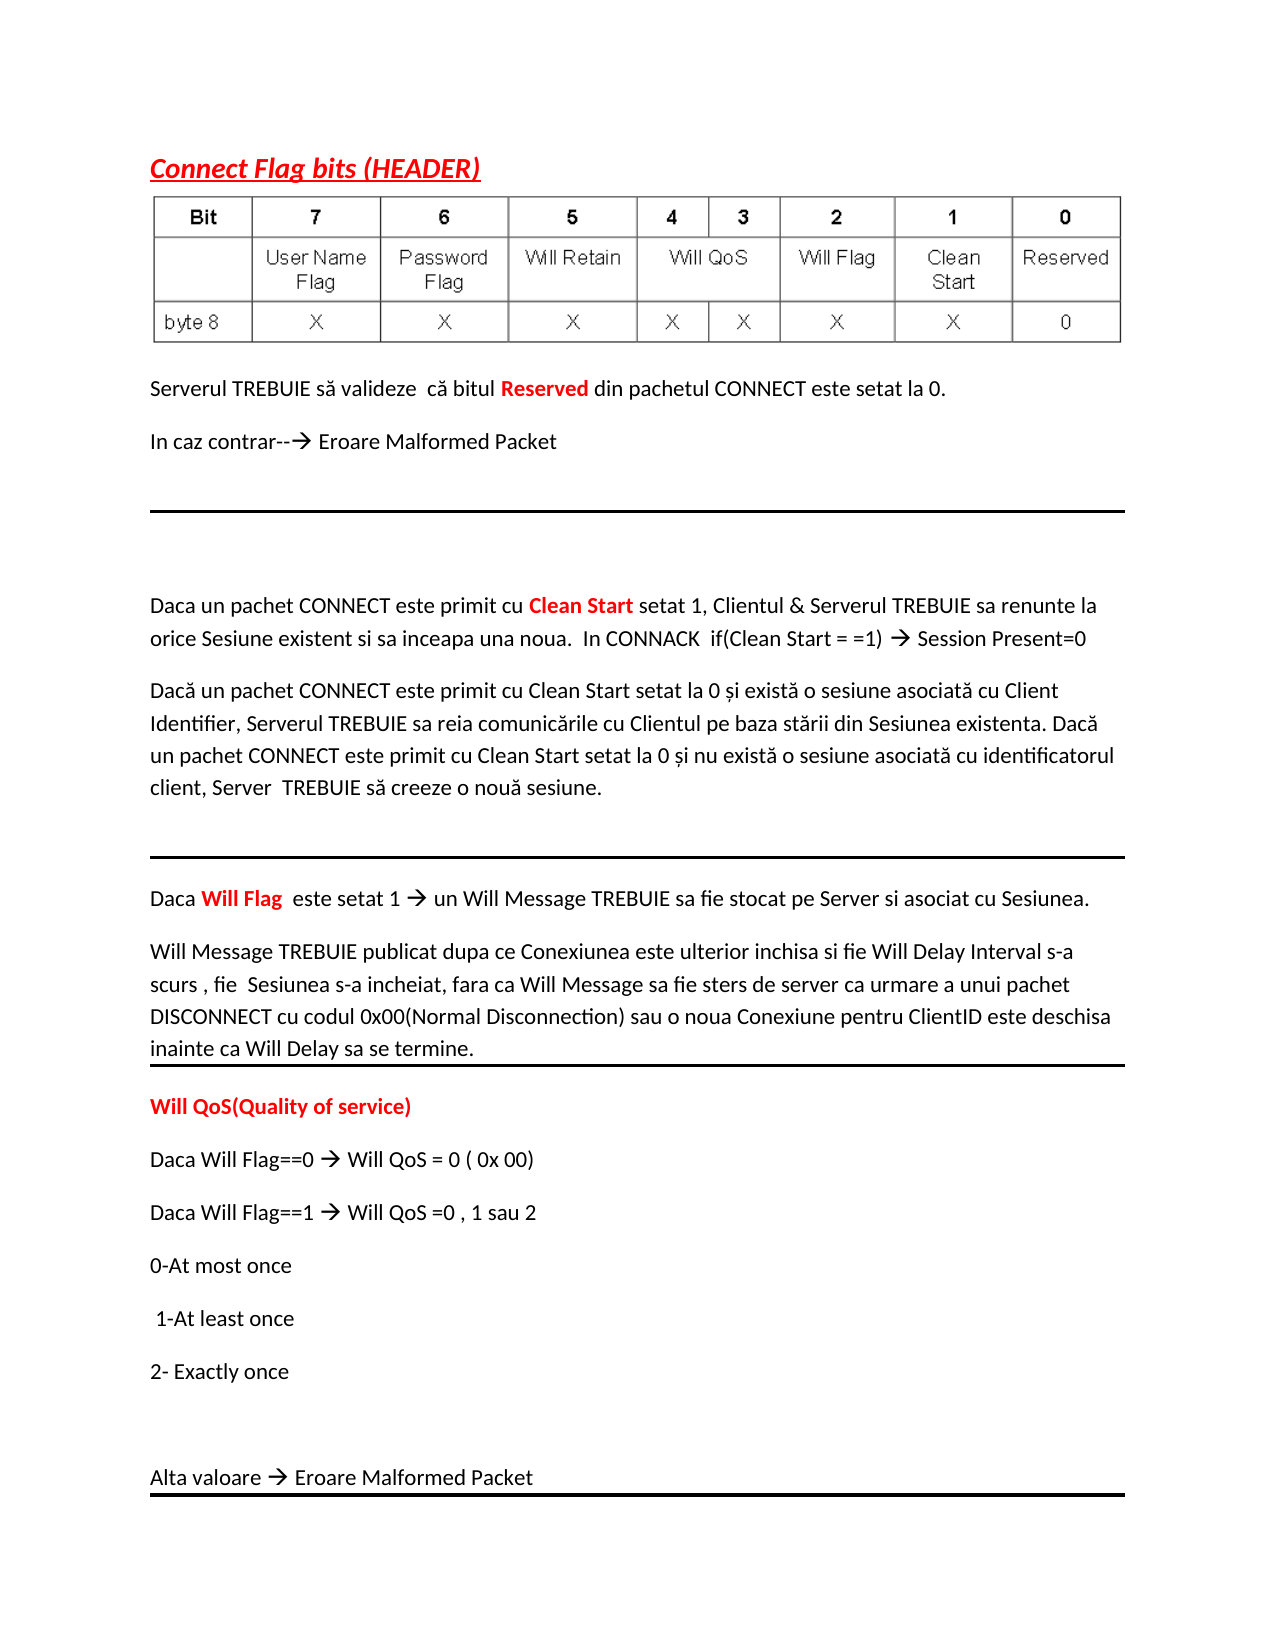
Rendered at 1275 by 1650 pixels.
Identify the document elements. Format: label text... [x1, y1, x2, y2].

text Daca Will Flag==0 Will QoS = 0 ( 0x 00) [150, 1145, 1125, 1173]
text Daca Will Flag==1 Will QoS =0 , 1 sau 2 [150, 1198, 1125, 1226]
text Daca un pachet CONNECT este primit cu Clean Start setat 1, Clientul & Serverul TREBUIE sa renunte la orice Sesiune existent si sa inceapa una noua. In CONNACK if(Clean Start = =1) Session Present=0 [150, 591, 1125, 652]
text Will QoS(Quality of service) [150, 1092, 1125, 1120]
text Dacă un pachet CONNECT este primit cu Clean Start setat la 0 și există o sesiune asociată cu Client Identifier, Serverul TREBUIE sa reia comunicările cu Clientul pe baza stării din Sesiunea existenta. Dacă un pachet CONNECT este primit cu Clean Start setat la 0 și nu există o sesiune asociată cu identificatorul client, Server TREBUIE să creeze o nouă sesiune. [150, 677, 1125, 801]
text Alta valoare Eroare Malformed Packet [150, 1463, 1125, 1493]
text Connect Flag bits (HEADER) [150, 150, 1125, 189]
text In caz contrar-- Eroare Malformed Packet [150, 427, 1125, 455]
text 0-At most once [150, 1251, 1125, 1279]
text 1-At least once [150, 1304, 1125, 1332]
text 2- Exactly once [150, 1357, 1125, 1385]
picture [150, 189, 1125, 350]
text Will Message TREBUIE publicat dupa ce Conexiunea este ulterior inchisa si fie Will Delay Interval s-a scurs , fie Sesiunea s-a incheiat, fara ca Will Message sa fie sters de server ca urmare a unui pachet DISCONNECT cu codul 0x00(Normal Disconnection) sau o noua Conexiune pentru ClientID este deschisa inainte ca Will Delay sa se termine. [150, 937, 1125, 1064]
text Serverul TREBUIE să valideze că bitul Reserved din pachetul CONNECT este setat la 0. [150, 374, 1125, 402]
text Daca Will Flag este setat 1 un Will Message TREBUIE sa fie stocat pe Server si asociat cu Sesiunea. [150, 884, 1125, 912]
